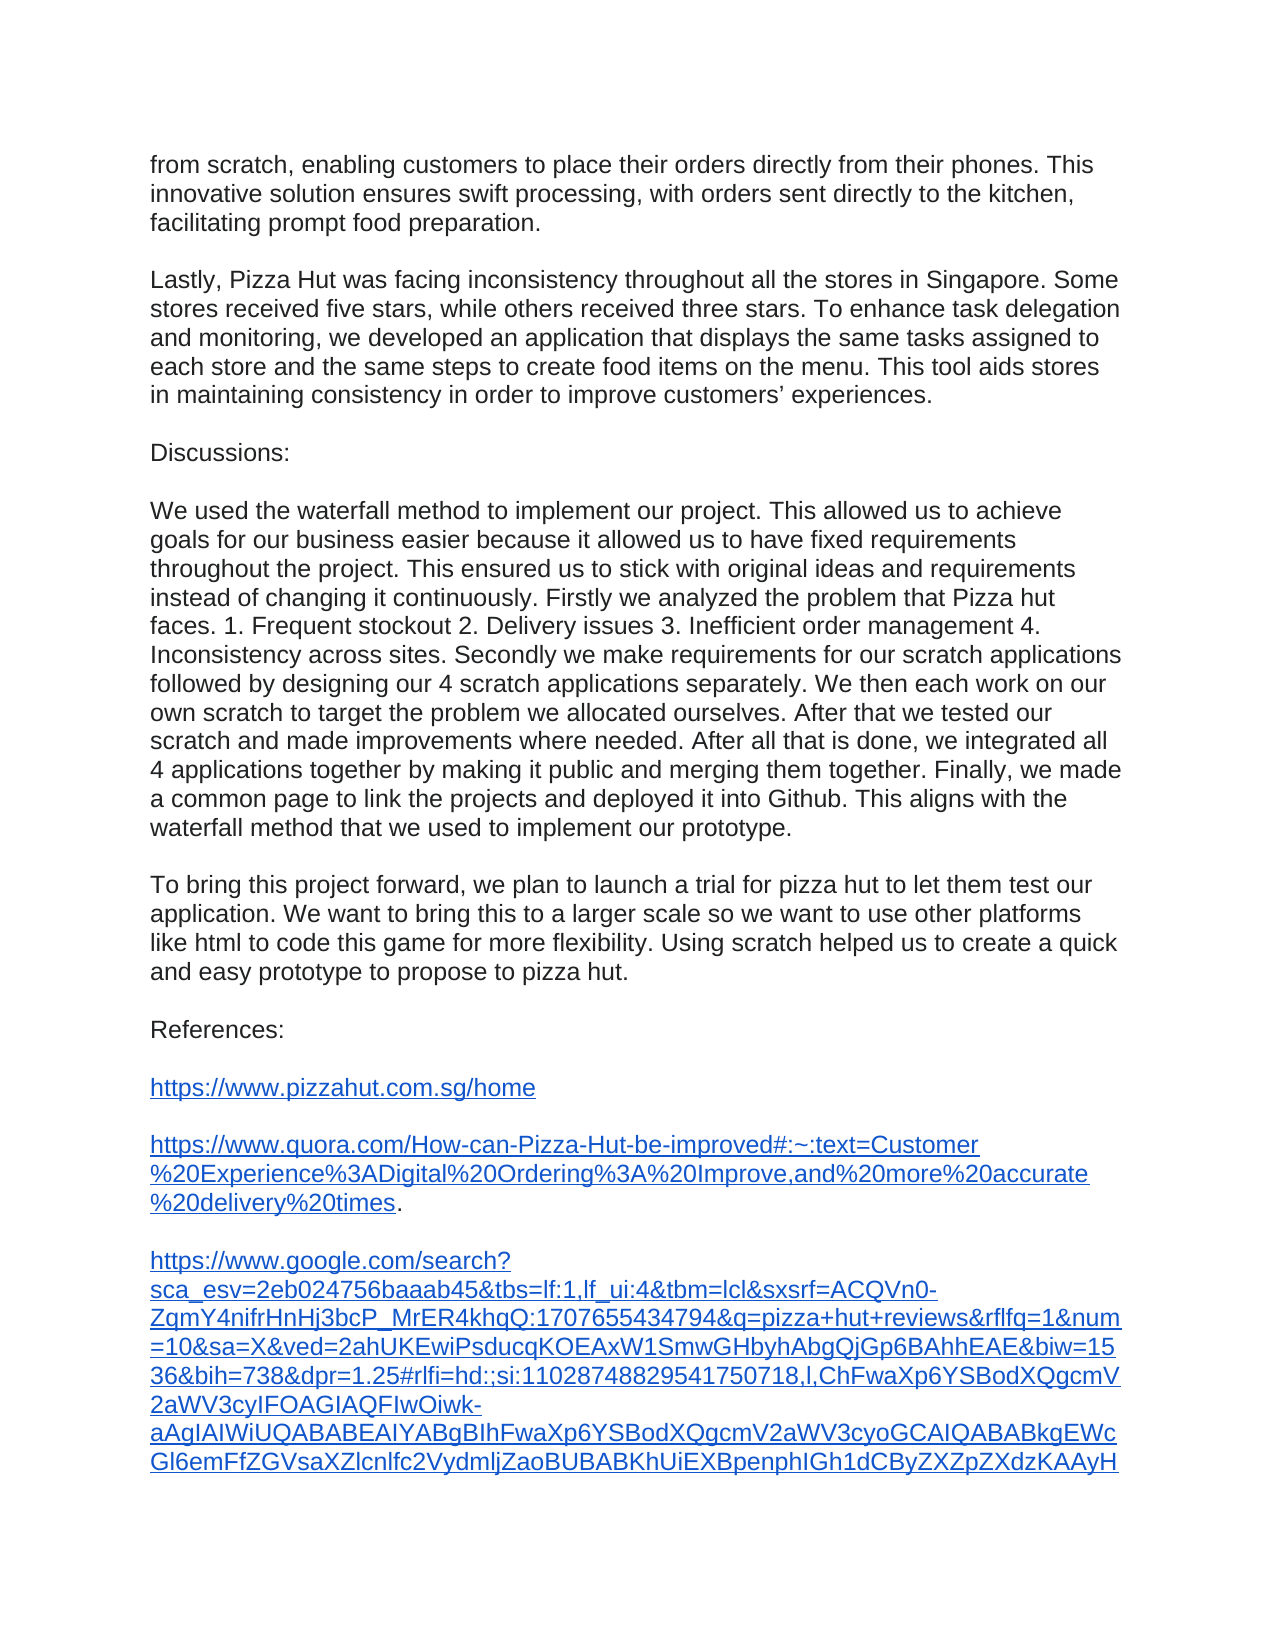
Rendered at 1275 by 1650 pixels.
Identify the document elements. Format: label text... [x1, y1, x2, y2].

text Discussions: [150, 438, 1125, 467]
text Lastly, Pizza Hut was facing inconsistency throughout all the stores in Singapore. Some stores received five stars, while others received three stars. To enhance task delegation and monitoring, we developed an application that displays the same tasks assigned to each store and the same steps to create food items on the menu. This tool aids stores in maintaining consistency in order to improve customers’ experiences. [150, 265, 1125, 409]
text https://www.pizzahut.com.sg/home [150, 1072, 1125, 1101]
text https://www.quora.com/How-can-Pizza-Hut-be-improved#:~:text=Customer%20Experience%3ADigital%20Ordering%3A%20Improve,and%20more%20accurate%20delivery%20times. [150, 1130, 1125, 1217]
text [150, 150, 1125, 236]
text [150, 1246, 1125, 1476]
text We used the waterfall method to implement our project. This allowed us to achieve goals for our business easier because it allowed us to have fixed requirements throughout the project. This ensured us to stick with original ideas and requirements instead of changing it continuously. Firstly we analyzed the problem that Pizza hut faces. 1. Frequent stockout 2. Delivery issues 3. Inefficient order management 4. Inconsistency across sites. Secondly we make requirements for our scratch applications followed by designing our 4 scratch applications separately. We then each work on our own scratch to target the problem we allocated ourselves. After that we tested our scratch and made improvements where needed. After all that is done, we integrated all 4 applications together by making it public and merging them together. Finally, we made a common page to link the projects and deployed it into Github. This aligns with the waterfall method that we used to implement our prototype. [150, 496, 1125, 841]
text References: [150, 1014, 1125, 1043]
text To bring this project forward, we plan to launch a trial for pizza hut to let them test our application. We want to bring this to a larger scale so we want to use other platforms like html to code this game for more flexibility. Using scratch helped us to create a quick and easy prototype to propose to pizza hut. [150, 870, 1125, 985]
